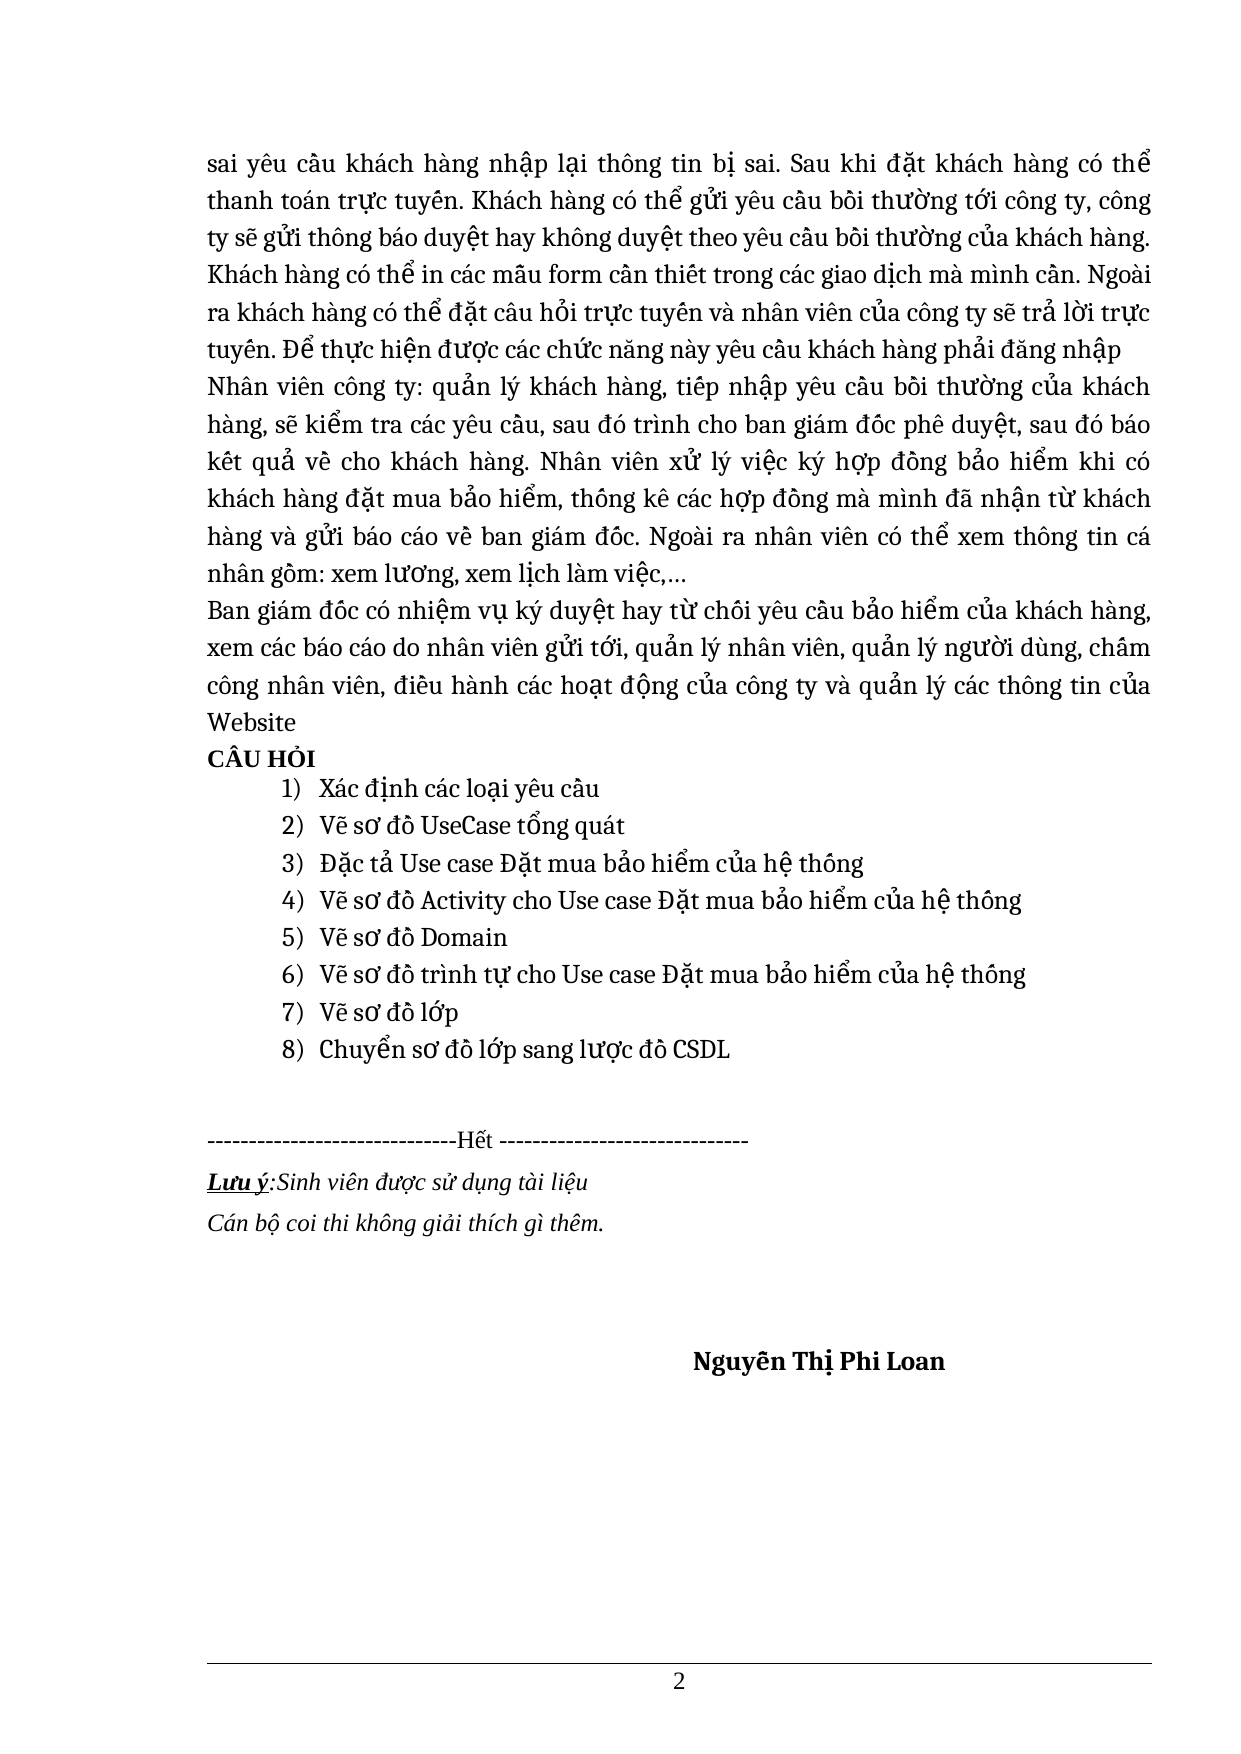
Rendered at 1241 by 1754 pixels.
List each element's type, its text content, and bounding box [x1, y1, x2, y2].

list Vẽ sơ đồ Activity cho Use case Đặt mua bảo hiểm của hệ thống [282, 885, 1152, 916]
text Lưu ý:Sinh viên được sử dụng tài liệu [207, 1167, 1152, 1195]
list Vẽ sơ đồ lớp [282, 997, 1152, 1028]
text CÂU HỎI [207, 744, 1152, 773]
list Chuyển sơ đồ lớp sang lược đồ CSDL [282, 1034, 1152, 1065]
list Vẽ sơ đồ trình tự cho Use case Đặt mua bảo hiểm của hệ thống [282, 959, 1152, 991]
text Nguyễn Thị Phi Loan [207, 1346, 1152, 1377]
list Vẽ sơ đồ Domain [282, 922, 1152, 953]
list Xác định các loại yêu cầu [282, 773, 1152, 804]
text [207, 148, 1152, 365]
text Cán bộ coi thi không giải thích gì thêm. [207, 1208, 1152, 1237]
list Đặc tả Use case Đặt mua bảo hiểm của hệ thống [282, 848, 1152, 879]
list Vẽ sơ đồ UseCase tổng quát [282, 810, 1152, 842]
text Nhân viên công ty: quản lý khách hàng, tiếp nhập yêu cầu bồi thường của khách hàng, sẽ kiểm tra các yêu cầu, sau đó trình cho ban giám đốc phê duyệt, sau đó báo kết quả về cho khách hàng. Nhân viên xử lý việc ký hợp đồng bảo hiểm khi có khách hàng đặt mua bảo hiểm, thống kê các hợp đồng mà mình đã nhận từ khách hàng và gửi báo cáo về ban giám đốc. Ngoài ra nhân viên có thể xem thông tin cá nhân gồm: xem lương, xem lịch làm việc,… [207, 371, 1152, 589]
text ------------------------------Hết ------------------------------ [207, 1125, 1152, 1154]
text Ban giám đốc có nhiệm vụ ký duyệt hay từ chối yêu cầu bảo hiểm của khách hàng, xem các báo cáo do nhân viên gửi tới, quản lý nhân viên, quản lý người dùng, chấm công nhân viên, điều hành các hoạt động của công ty và quản lý các thông tin của Website [207, 595, 1152, 738]
